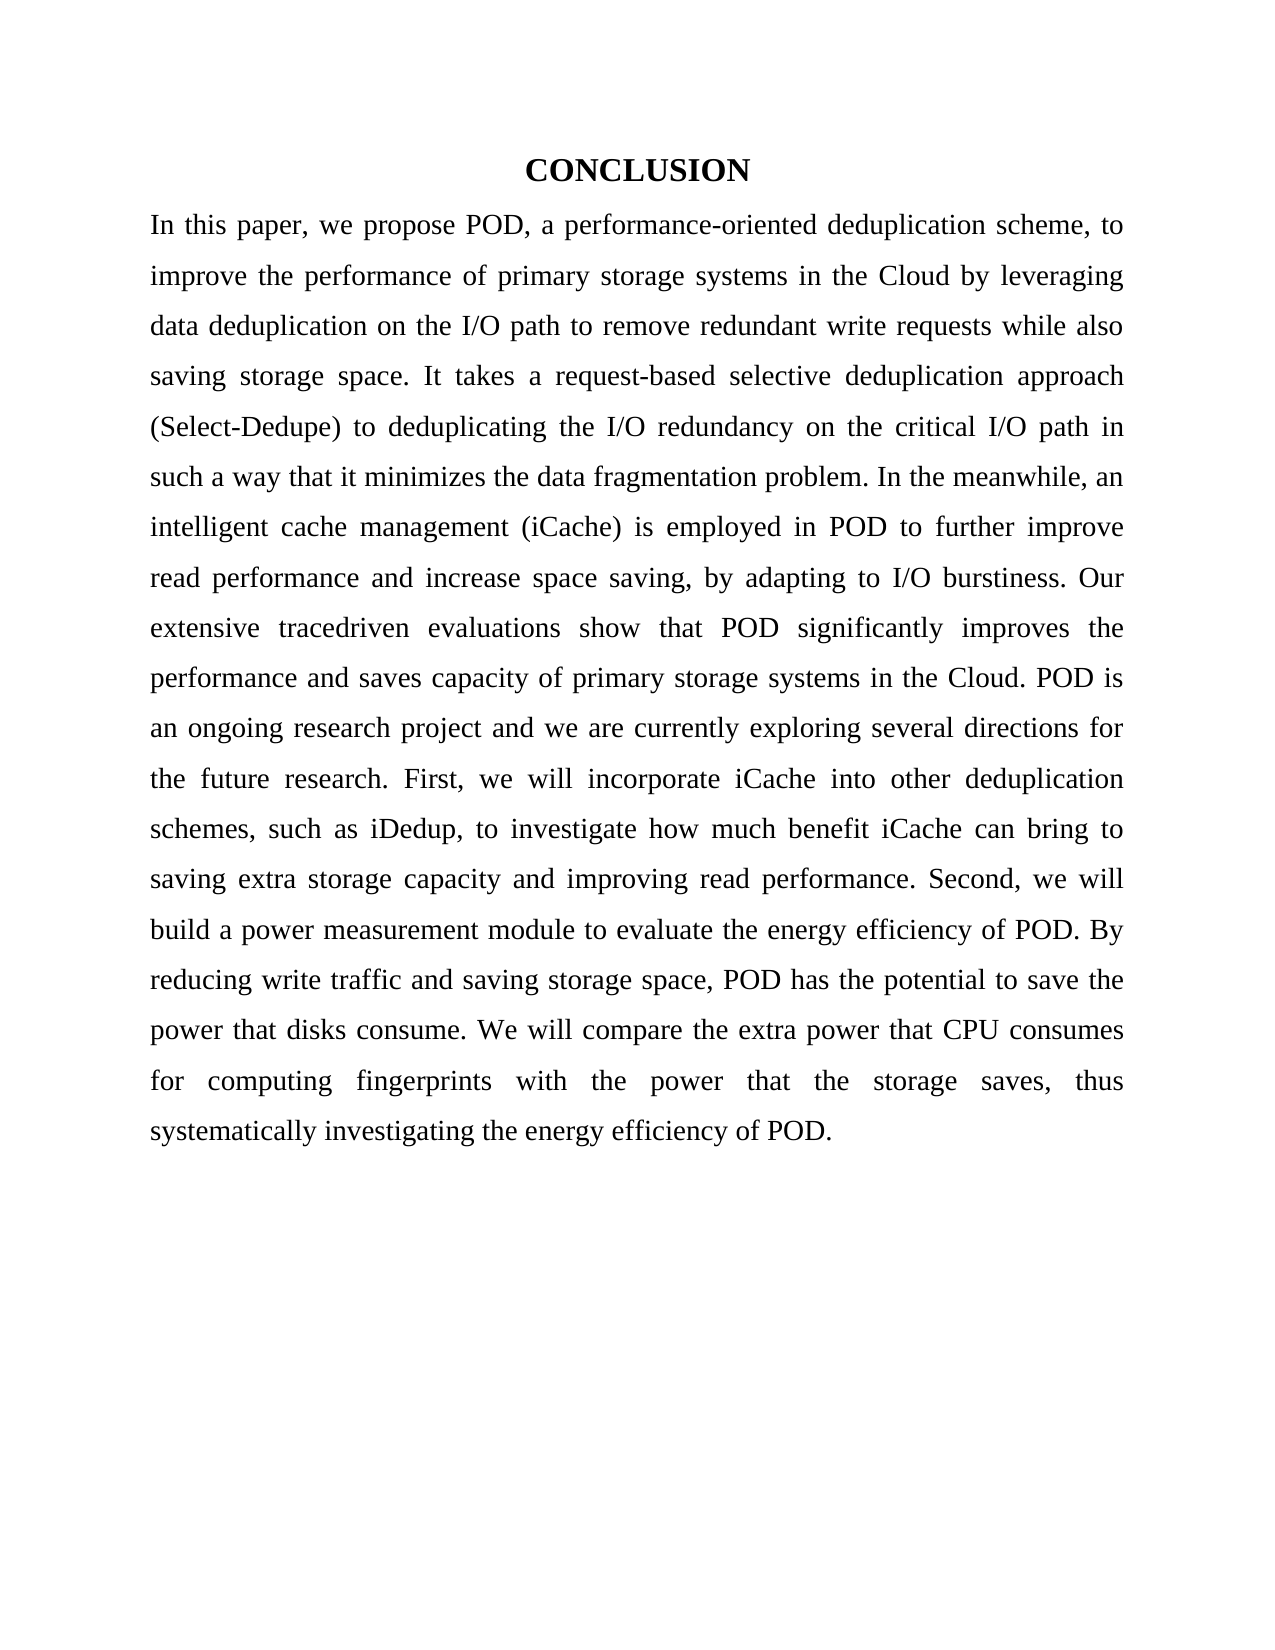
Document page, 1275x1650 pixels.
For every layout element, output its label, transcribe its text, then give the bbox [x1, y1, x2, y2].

text CONCLUSION [150, 150, 1125, 188]
text In this paper, we propose POD, a performance-oriented deduplication scheme, to improve the performance of primary storage systems in the Cloud by leveraging data deduplication on the I/O path to remove redundant write requests while also saving storage space. It takes a request-based selective deduplication approach (Select-Dedupe) to deduplicating the I/O redundancy on the critical I/O path in such a way that it minimizes the data fragmentation problem. In the meanwhile, an intelligent cache management (iCache) is employed in POD to further improve read performance and increase space saving, by adapting to I/O burstiness. Our extensive tracedriven evaluations show that POD significantly improves the performance and saves capacity of primary storage systems in the Cloud. POD is an ongoing research project and we are currently exploring several directions for the future research. First, we will incorporate iCache into other deduplication schemes, such as iDedup, to investigate how much benefit iCache can bring to saving extra storage capacity and improving read performance. Second, we will build a power measurement module to evaluate the energy efficiency of POD. By reducing write traffic and saving storage space, POD has the potential to save the power that disks consume. We will compare the extra power that CPU consumes for computing fingerprints with the power that the storage saves, thus systematically investigating the energy efficiency of POD. [150, 207, 1125, 1147]
